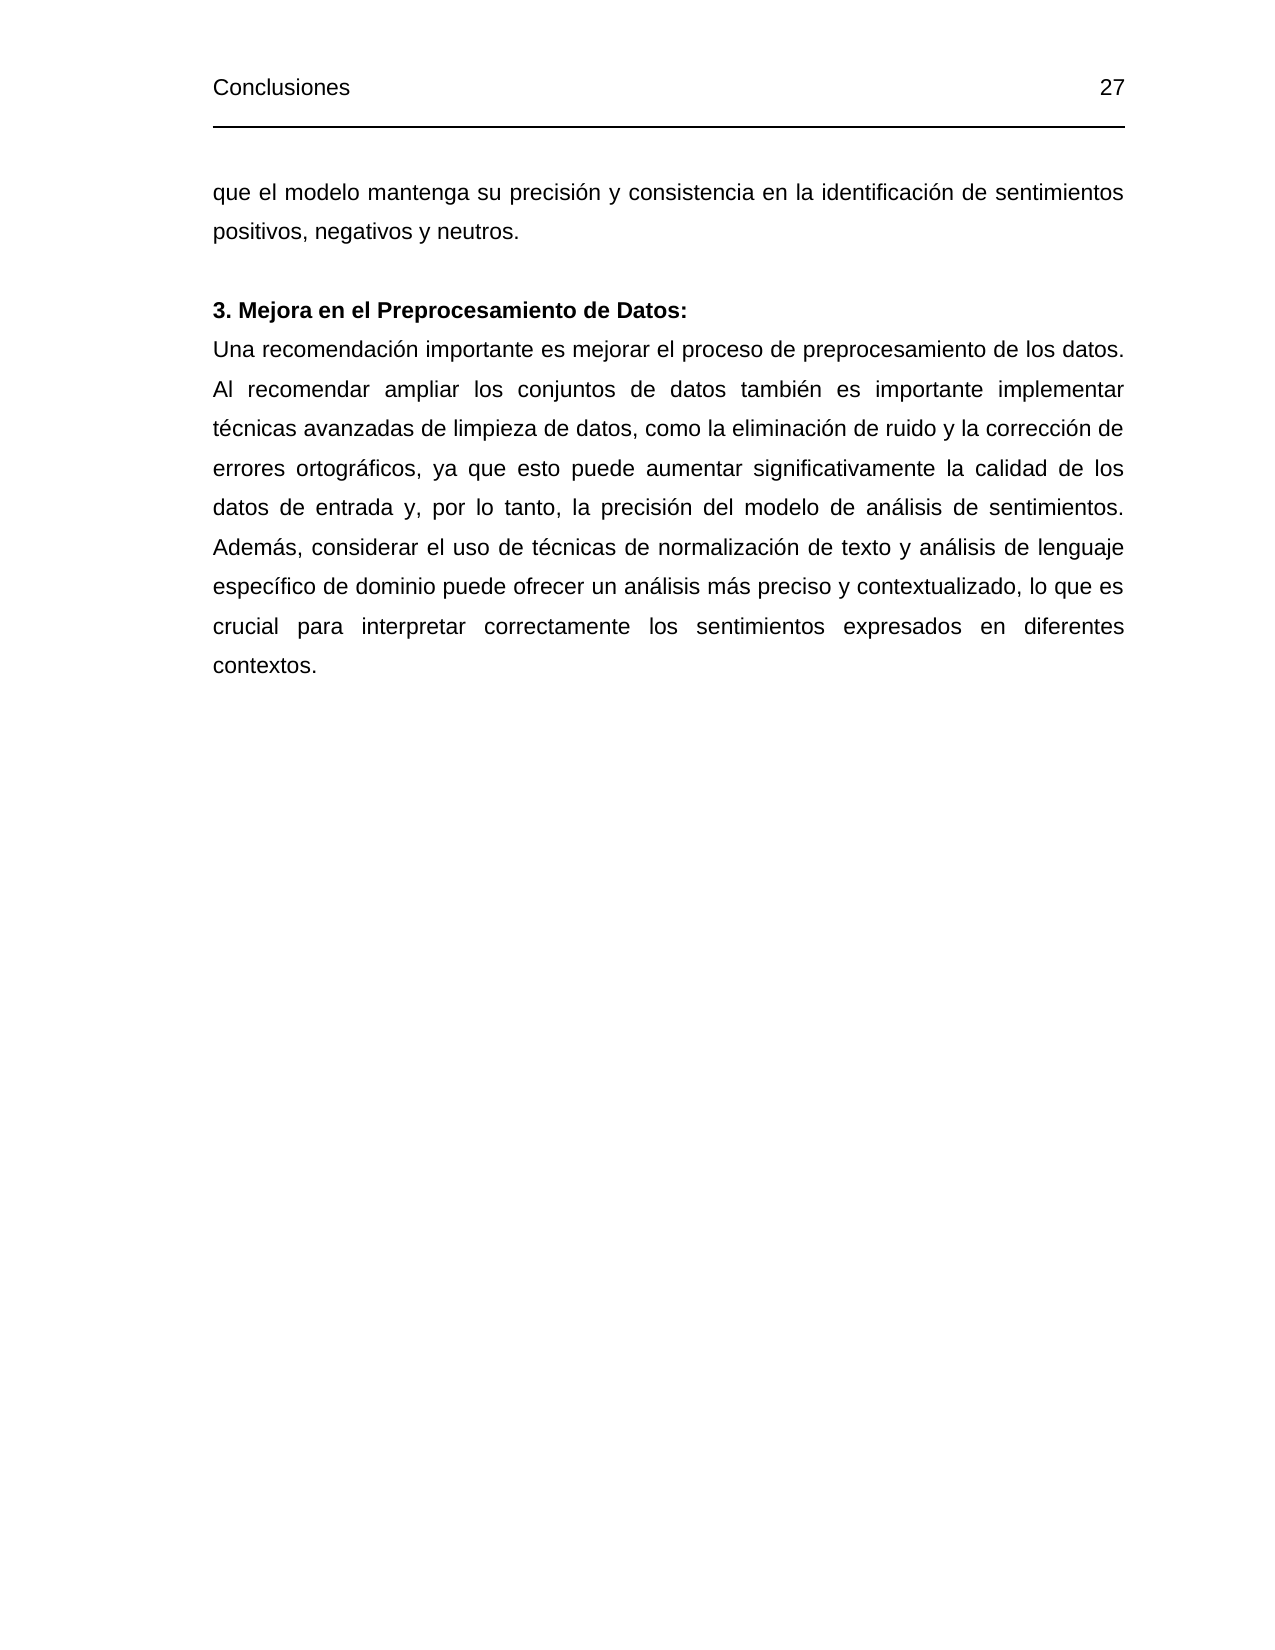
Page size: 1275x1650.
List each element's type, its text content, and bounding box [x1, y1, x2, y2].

list 3. Mejora en el Preprocesamiento de Datos: [213, 297, 1125, 323]
